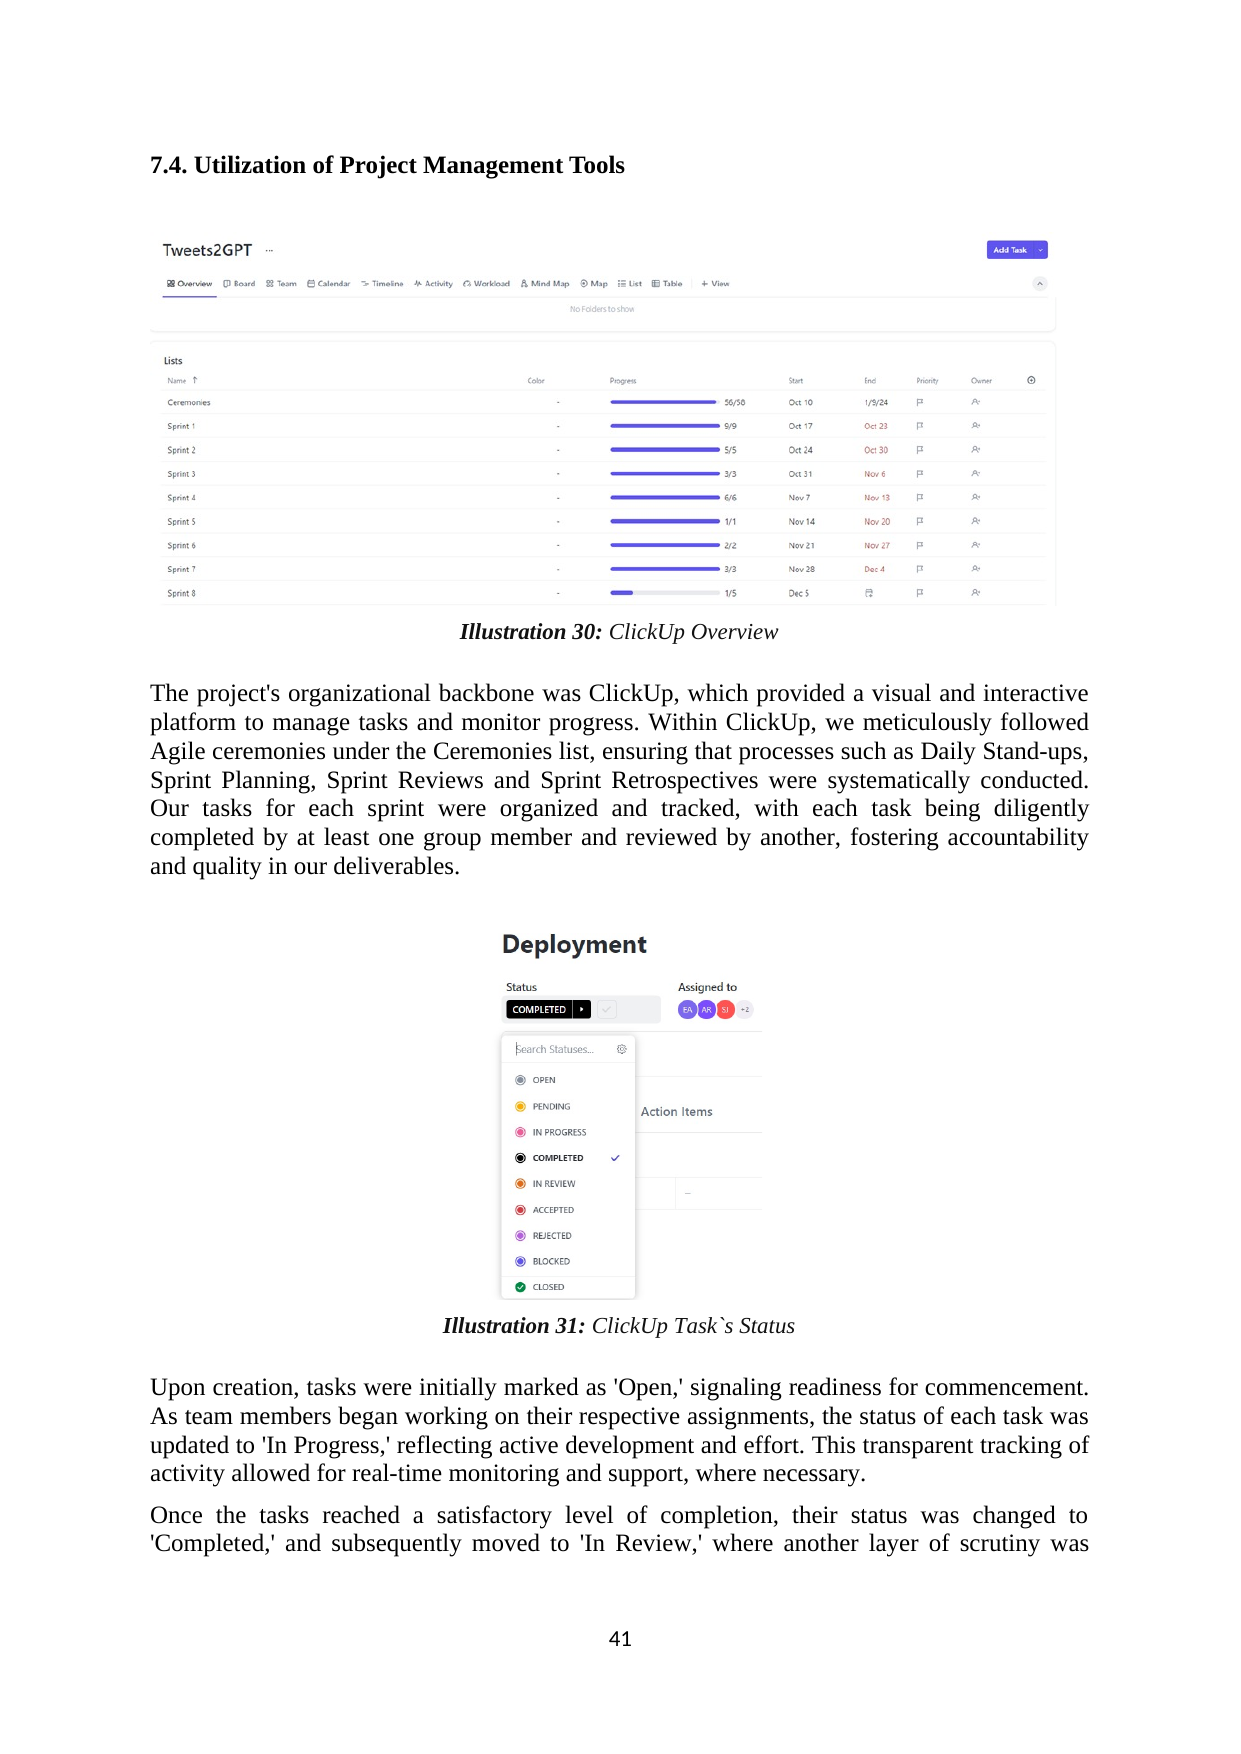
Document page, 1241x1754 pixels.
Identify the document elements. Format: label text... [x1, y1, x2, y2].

text The project's organizational backbone was ClickUp, which provided a visual and interactive platform to manage tasks and monitor progress. Within ClickUp, we meticulously followed Agile ceremonies under the Ceremonies list, ensuring that processes such as Daily Stand-ups, Sprint Planning, Sprint Reviews and Sprint Retrospectives were systematically conducted. Our tasks for each sprint were organized and tracked, with each task being diligently completed by at least one group member and reviewed by another, fostering accountability and quality in our deliverables. [150, 678, 1090, 880]
text Upon creation, tasks were initially marked as 'Open,' signaling readiness for commencement. As team members began working on their respective assignments, the status of each task was updated to 'In Progress,' reflecting active development and effort. This transparent tracking of activity allowed for real-time monitoring and support, where necessary. [150, 1372, 1090, 1487]
text Illustration 30: ClickUp Overview [150, 618, 1090, 644]
picture [478, 933, 763, 1300]
picture [150, 232, 1057, 606]
subtitle 7.4. Utilization of Project Management Tools [150, 150, 1090, 179]
text Illustration 31: ClickUp Task`s Status [150, 1312, 1090, 1338]
